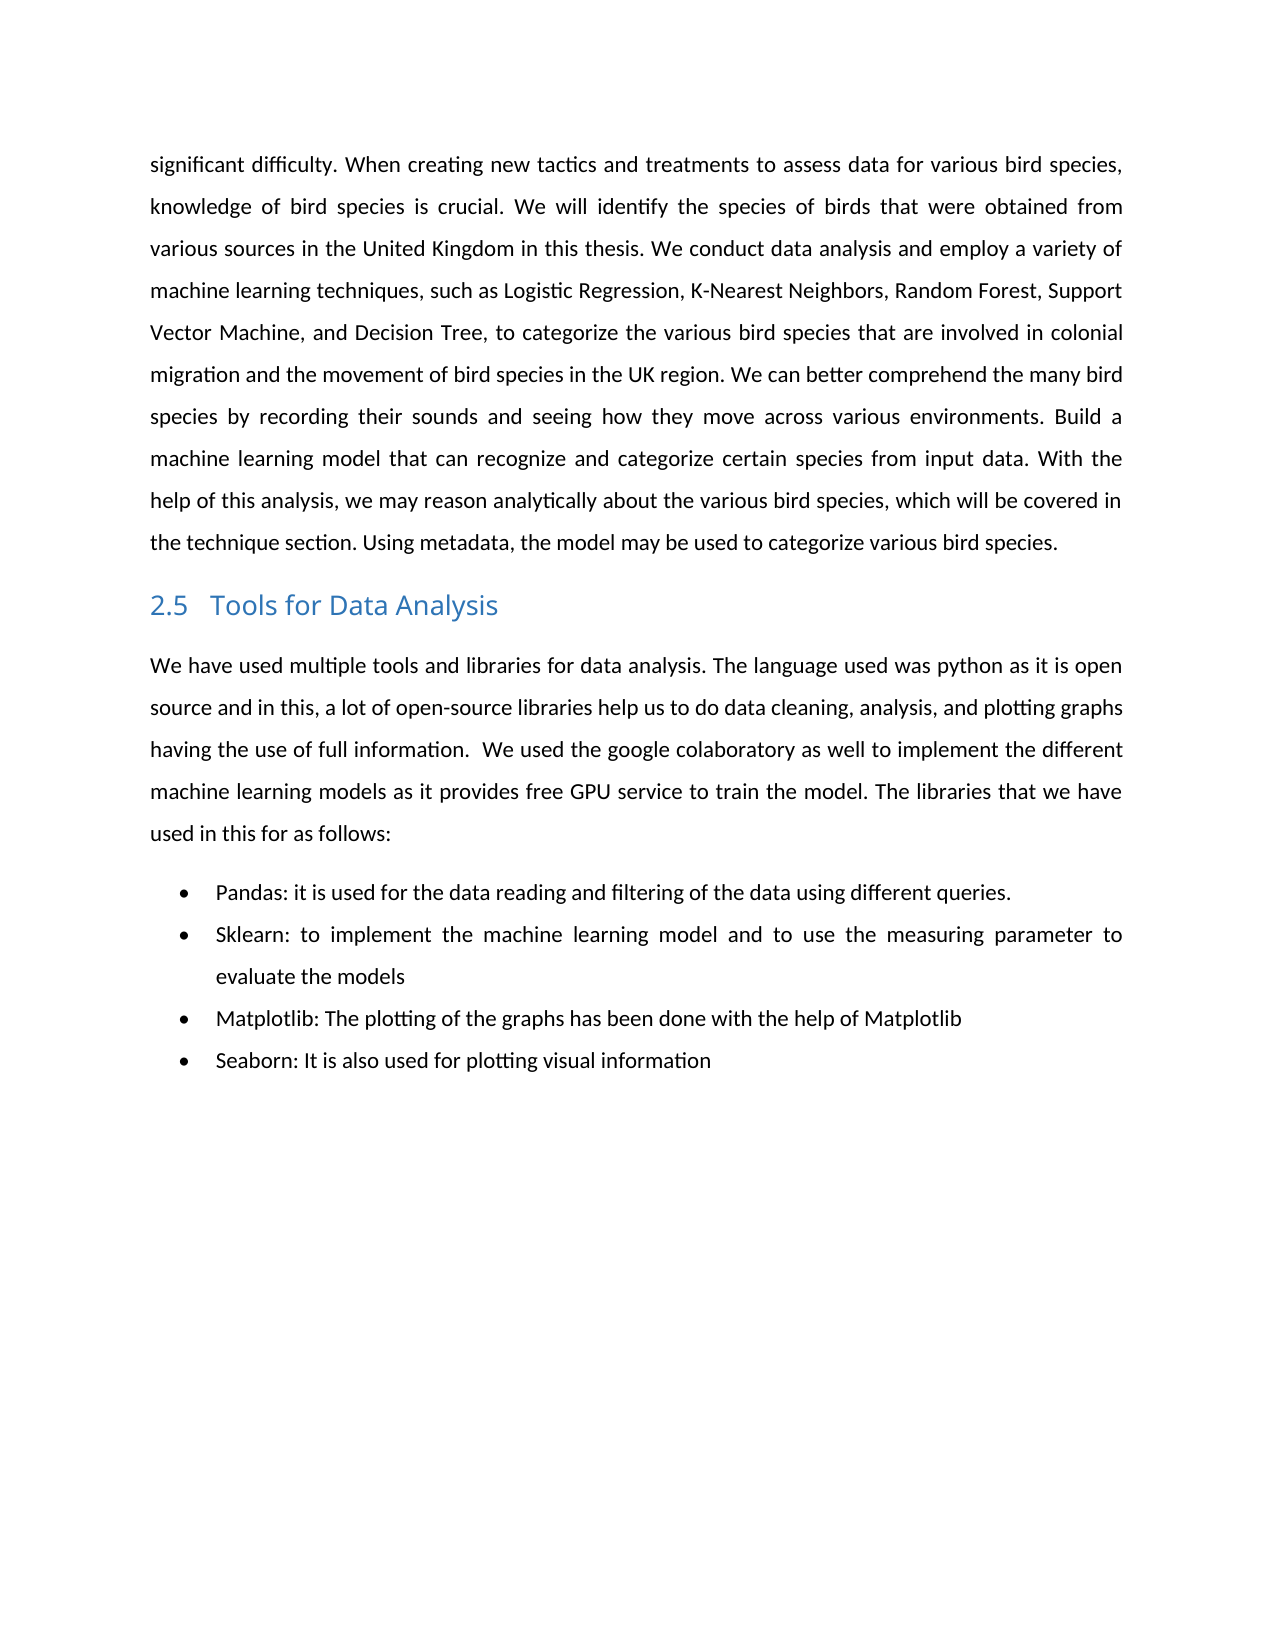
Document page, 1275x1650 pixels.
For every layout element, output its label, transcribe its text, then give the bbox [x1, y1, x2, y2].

list Pandas: it is used for the data reading and filtering of the data using different queries. [178, 878, 1125, 906]
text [150, 150, 1125, 556]
subtitle Tools for Data Analysis [150, 586, 1125, 623]
list Sklearn: to implement the machine learning model and to use the measuring parameter to evaluate the models [178, 920, 1125, 990]
list Matplotlib: The plotting of the graphs has been done with the help of Matplotlib [178, 1004, 1125, 1032]
list Seaborn: It is also used for plotting visual information [178, 1046, 1125, 1074]
text We have used multiple tools and libraries for data analysis. The language used was python as it is open source and in this, a lot of open-source libraries help us to do data cleaning, analysis, and plotting graphs having the use of full information. We used the google colaboratory as well to implement the different machine learning models as it provides free GPU service to train the model. The libraries that we have used in this for as follows: [150, 651, 1125, 847]
